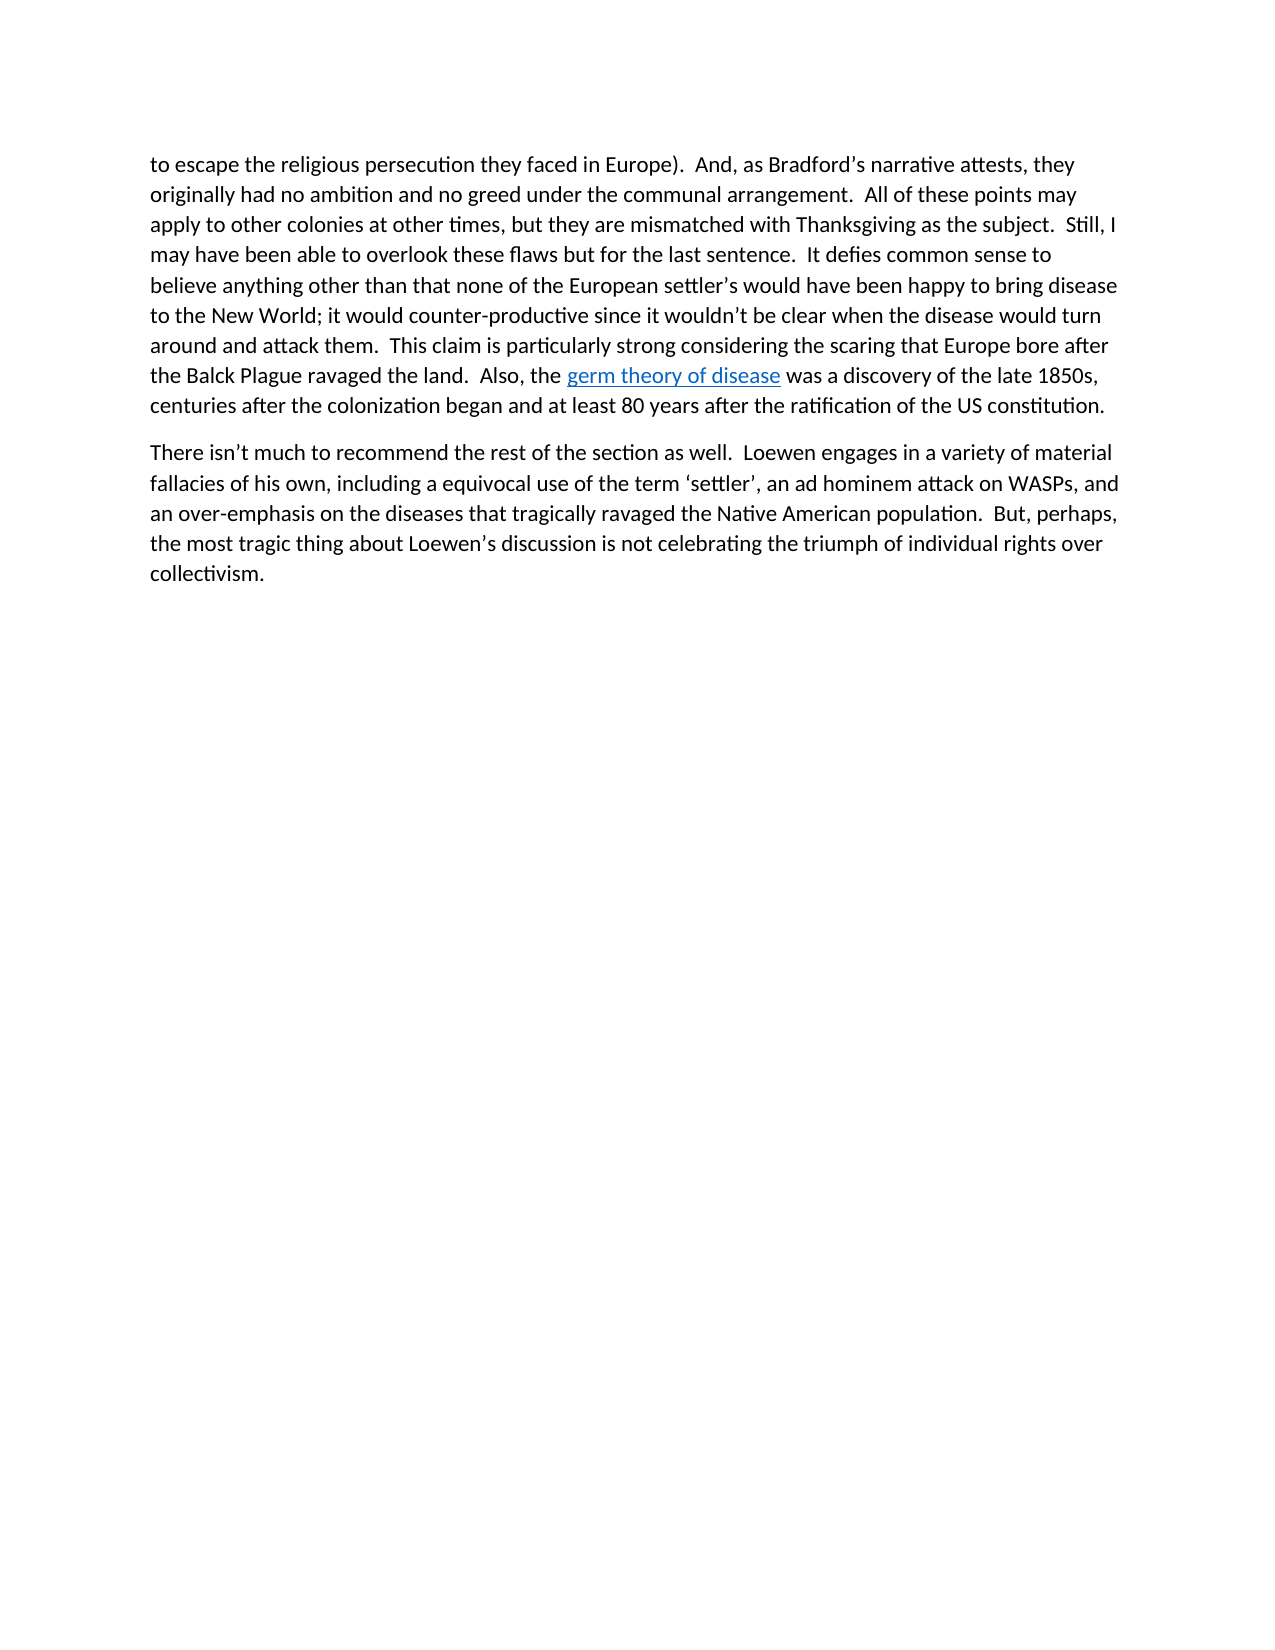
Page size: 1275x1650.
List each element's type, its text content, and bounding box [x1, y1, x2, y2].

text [150, 150, 1125, 420]
text There isn’t much to recommend the rest of the section as well. Loewen engages in a variety of material fallacies of his own, including a equivocal use of the term ‘settler’, an ad hominem attack on WASPs, and an over-emphasis on the diseases that tragically ravaged the Native American population. But, perhaps, the most tragic thing about Loewen’s discussion is not celebrating the triumph of individual rights over collectivism. [150, 438, 1125, 587]
